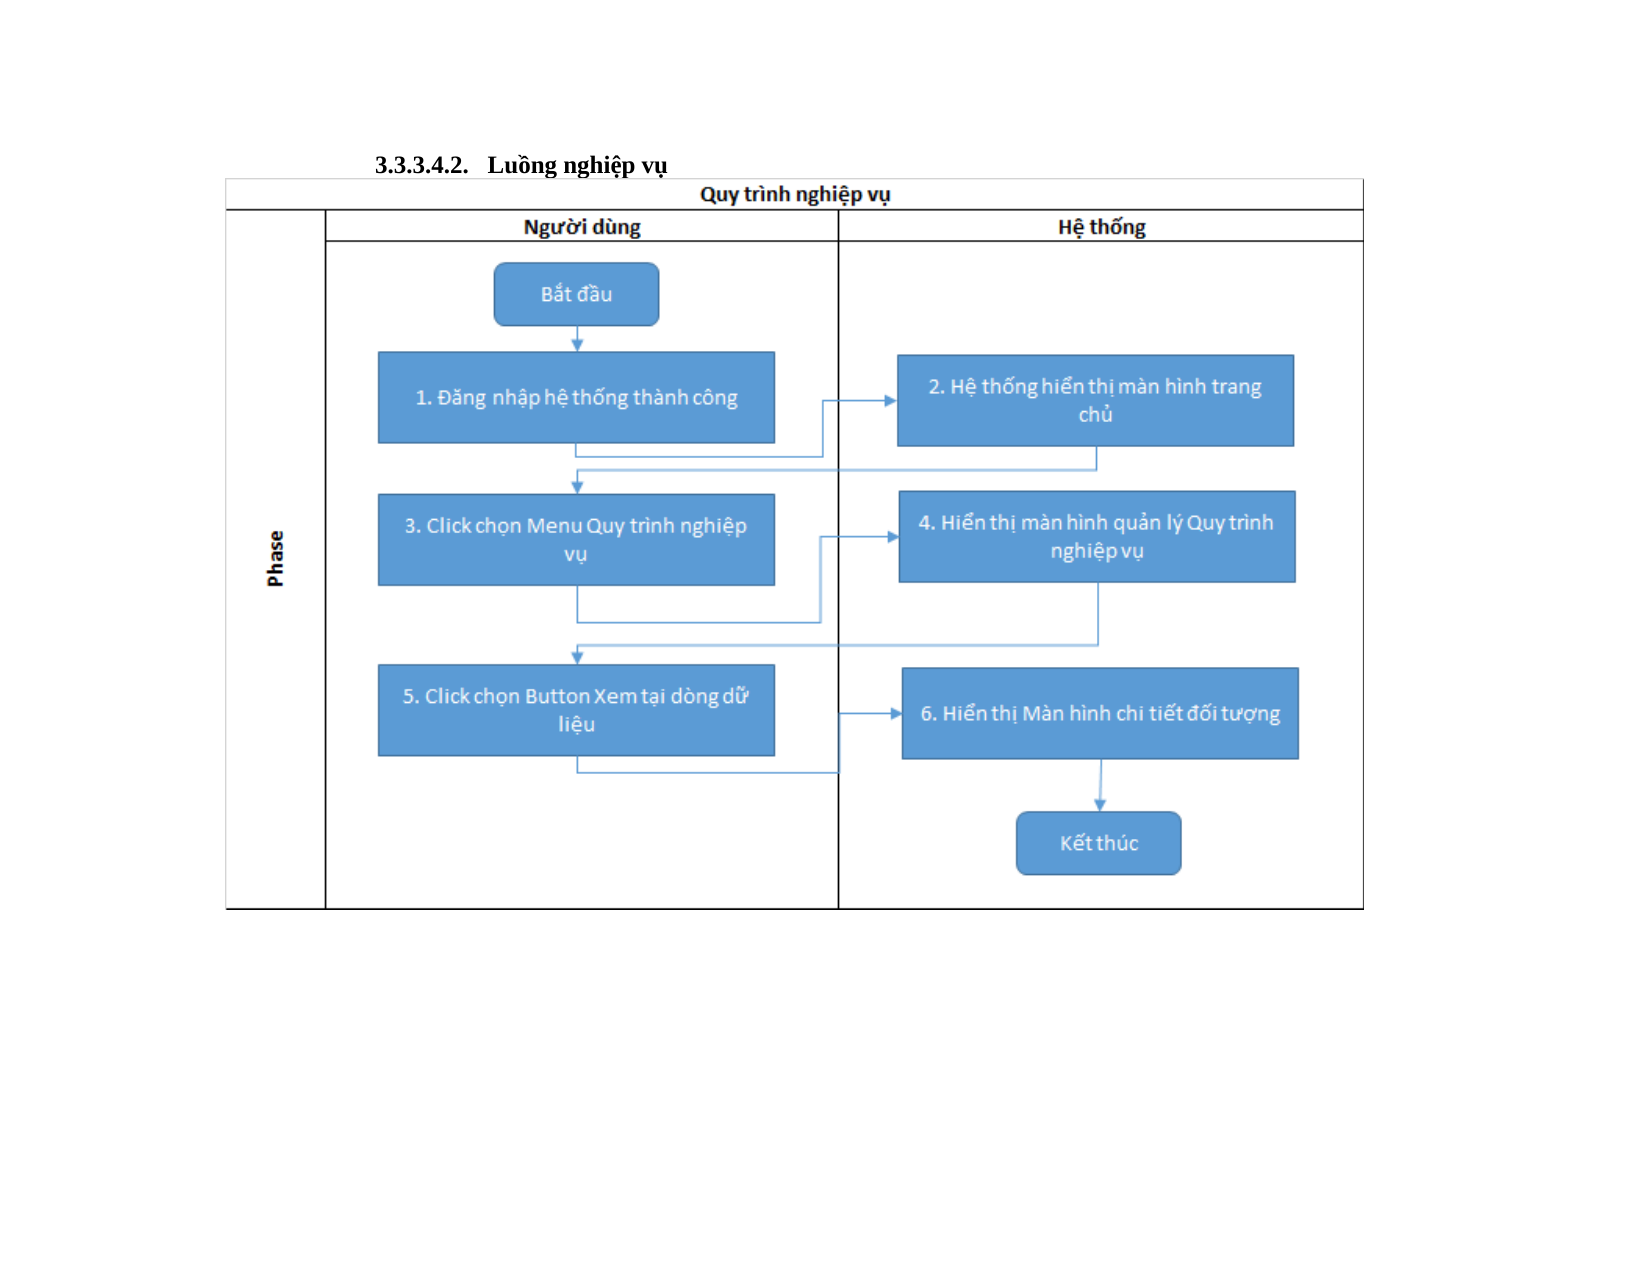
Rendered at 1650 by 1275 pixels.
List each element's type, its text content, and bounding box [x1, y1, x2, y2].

subtitle Luồng nghiệp vụ [375, 150, 1500, 179]
picture [225, 178, 1364, 910]
